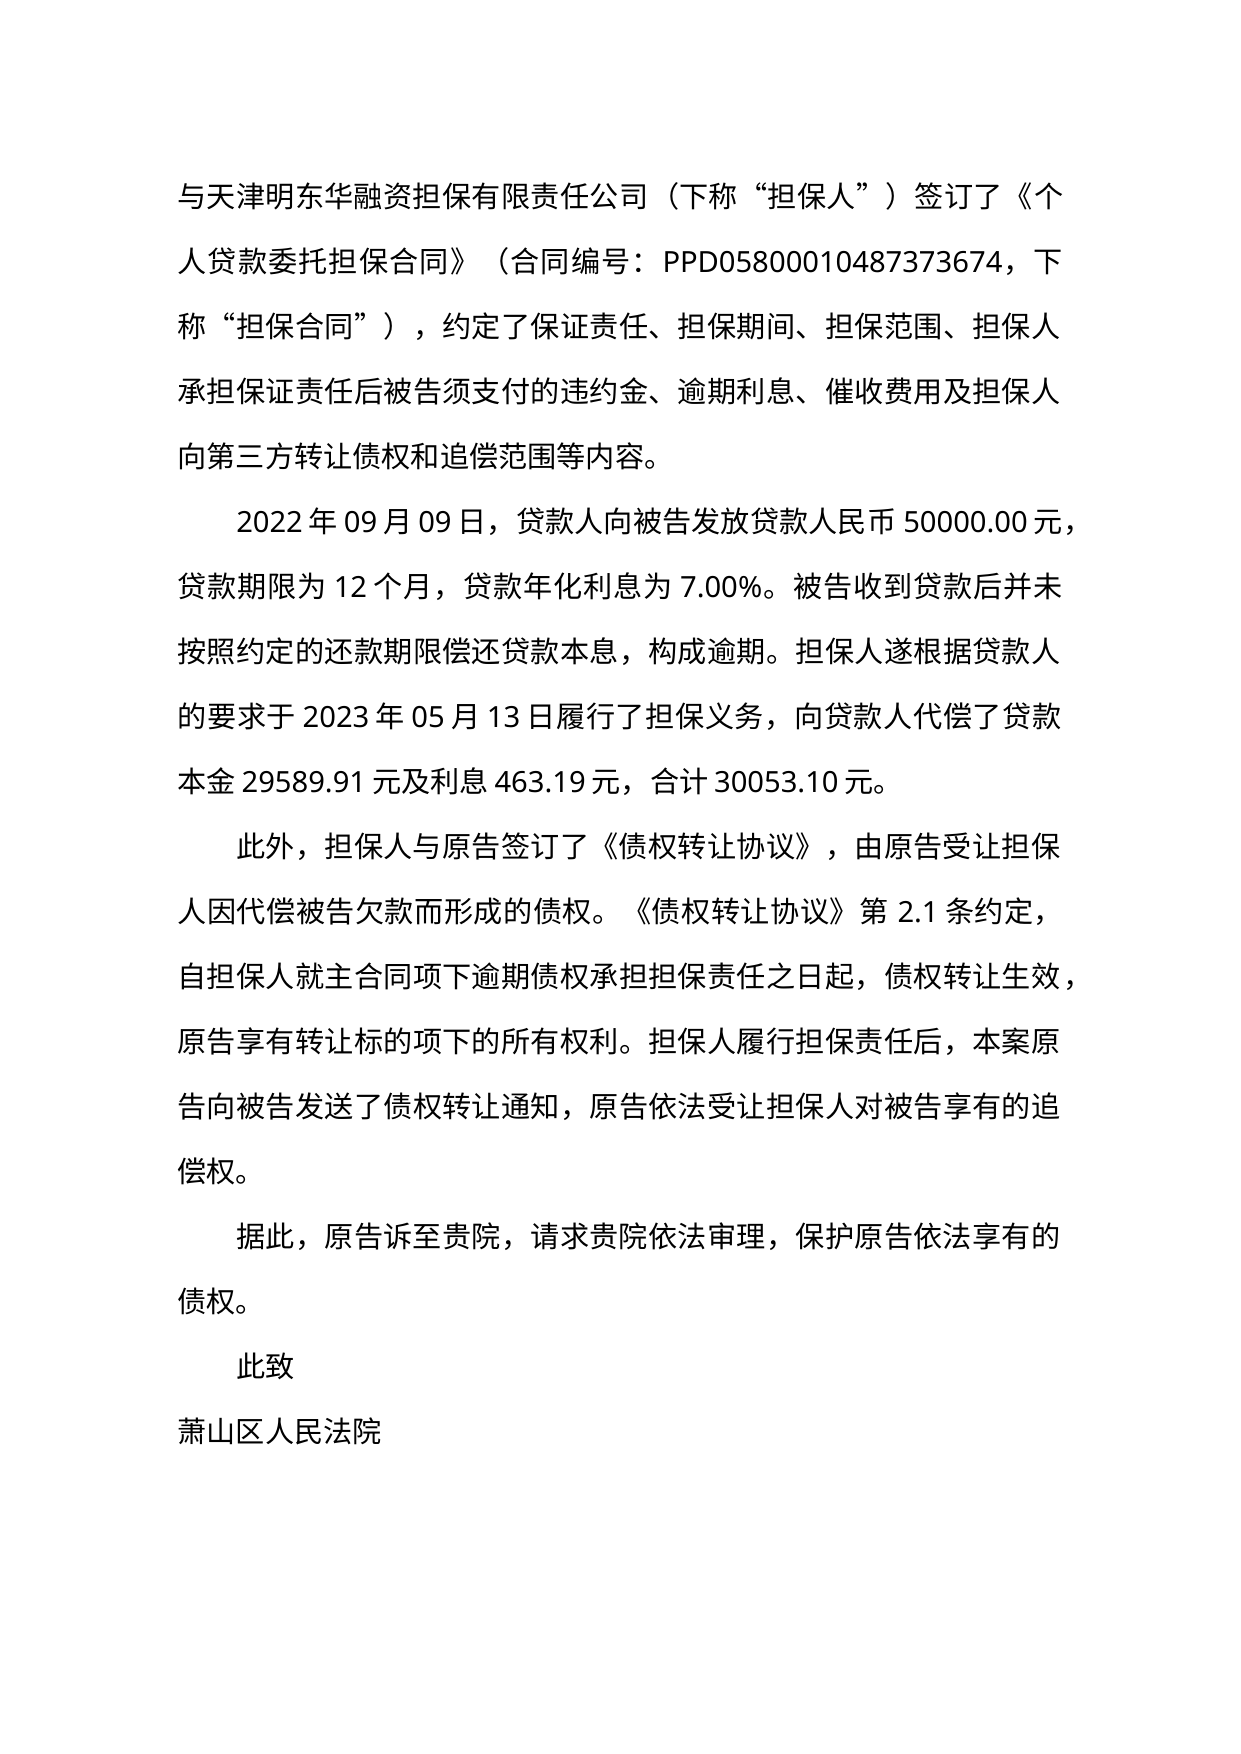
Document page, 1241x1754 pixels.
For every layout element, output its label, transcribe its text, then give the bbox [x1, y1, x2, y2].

text 此外，担保人与原告签订了《债权转让协议》，由原告受让担保人因代偿被告欠款而形成的债权。《债权转让协议》第2.1条约定，自担保人就主合同项下逾期债权承担担保责任之日起，债权转让生效，原告享有转让标的项下的所有权利。担保人履行担保责任后，本案原告向被告发送了债权转让通知，原告依法受让担保人对被告享有的追偿权。 [177, 812, 1063, 1202]
text 据此，原告诉至贵院，请求贵院依法审理，保护原告依法享有的债权。 [177, 1202, 1063, 1332]
text 萧山区人民法院 [177, 1397, 1063, 1462]
text 此致 [177, 1332, 1063, 1397]
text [177, 162, 1063, 487]
text 2022年09月09日，贷款人向被告发放贷款人民币50000.00元，贷款期限为12个月，贷款年化利息为7.00%。被告收到贷款后并未按照约定的还款期限偿还贷款本息，构成逾期。担保人遂根据贷款人的要求于2023年05月13日履行了担保义务，向贷款人代偿了贷款本金29589.91元及利息463.19元，合计30053.10元。 [177, 487, 1063, 812]
